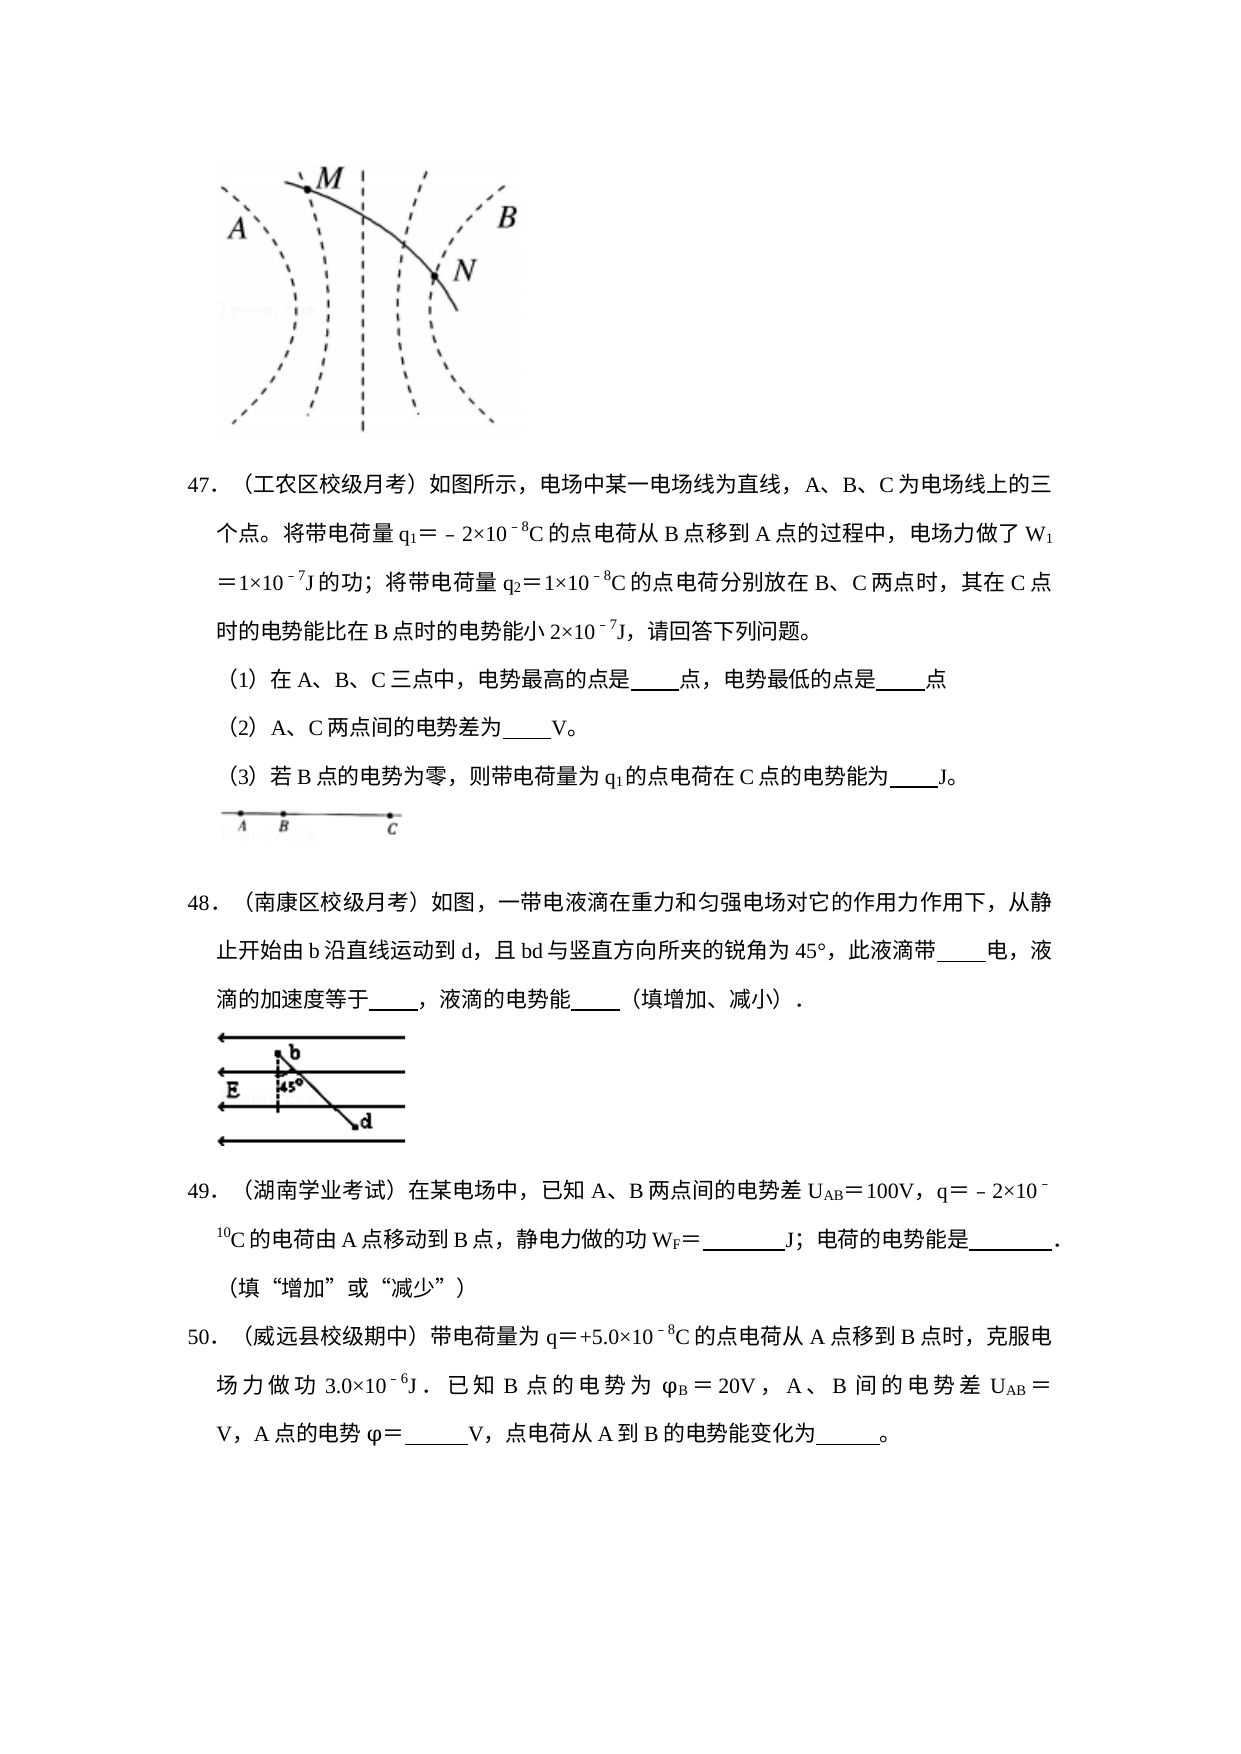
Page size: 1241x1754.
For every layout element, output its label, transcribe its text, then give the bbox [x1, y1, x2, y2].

text （3）若B点的电势为零，则带电荷量为q1的点电荷在C点的电势能为 J。 [216, 758, 1053, 791]
text （1）在A、B、C三点中，电势最高的点是 点，电势最低的点是 点 [216, 662, 1053, 694]
text 49．（湖南学业考试）在某电场中，已知A、B两点间的电势差UAB＝100V，q＝﹣2×10﹣10C的电荷由A点移动到B点，静电力做的功WF＝ J；电荷的电势能是 ．（填“增加”或“减少”） [187, 1173, 1053, 1303]
text 50．（威远县校级期中）带电荷量为q＝+5.0×10﹣8C的点电荷从A点移到B点时，克服电场力做功3.0×10﹣6J．已知B点的电势为φB＝20V，A、B间的电势差UAB＝ V，A点的电势φ＝ V，点电荷从A到B的电势能变化为 。 [187, 1318, 1053, 1448]
text 47．（工农区校级月考）如图所示，电场中某一电场线为直线，A、B、C为电场线上的三个点。将带电荷量q1＝﹣2×10﹣8C的点电荷从B点移到A点的过程中，电场力做了W1＝1×10﹣7J的功；将带电荷量q2＝1×10﹣8C的点电荷分别放在B、C两点时，其在C点时的电势能比在B点时的电势能小2×10﹣7J，请回答下列问题。 [187, 467, 1053, 646]
picture [216, 1030, 406, 1146]
picture [216, 162, 523, 437]
text 48．（南康区校级月考）如图，一带电液滴在重力和匀强电场对它的作用力作用下，从静止开始由b沿直线运动到d，且bd与竖直方向所夹的锐角为45°，此液滴带 电，液滴的加速度等于 ，液滴的电势能 （填增加、减小）． [187, 884, 1053, 1014]
text （2）A、C两点间的电势差为 V。 [216, 710, 1053, 742]
picture [216, 806, 407, 841]
